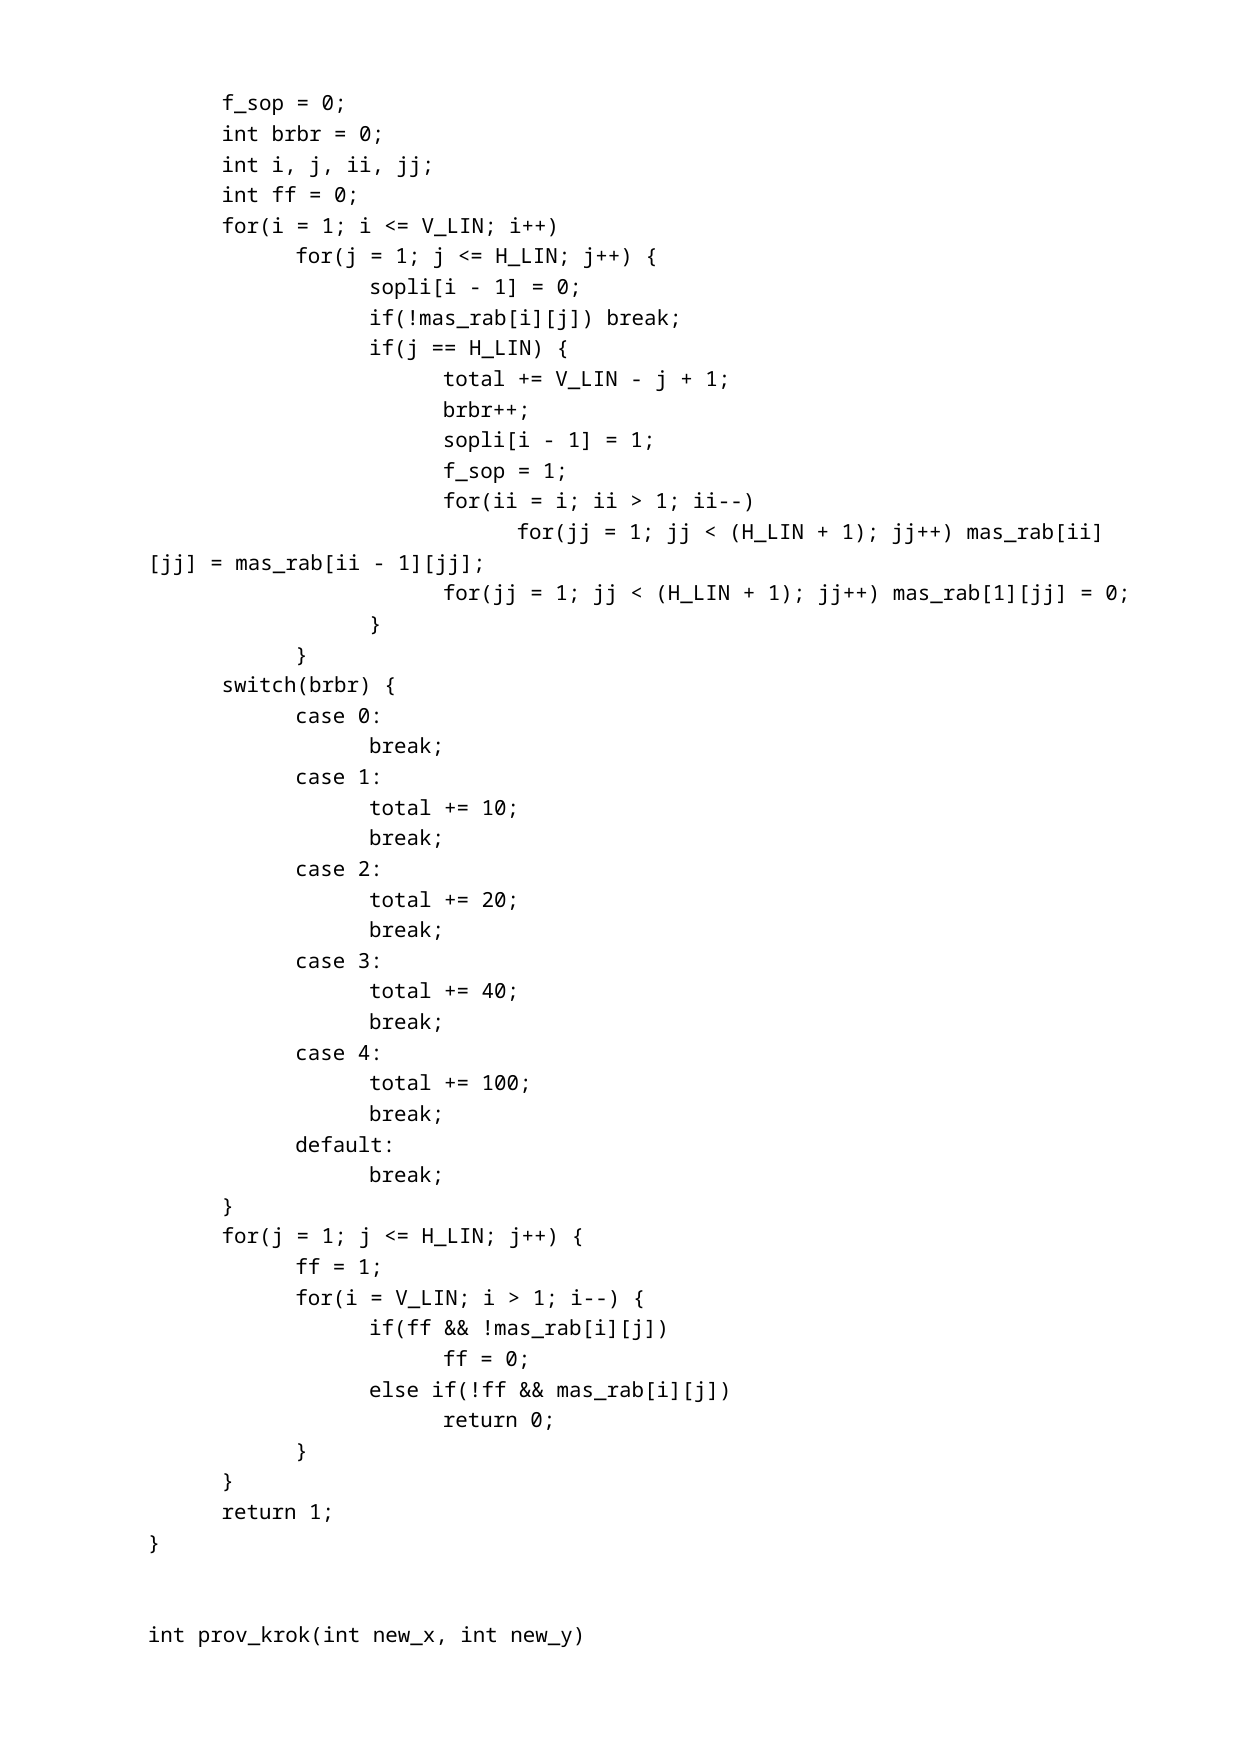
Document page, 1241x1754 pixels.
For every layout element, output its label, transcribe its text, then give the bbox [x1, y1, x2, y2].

text break; [148, 915, 1152, 944]
text for(j = 1; j <= H_LIN; j++) { [148, 242, 1152, 270]
text break; [148, 1007, 1152, 1036]
text int prov_krok(int new_x, int new_y) [148, 1620, 1152, 1648]
text return 1; [148, 1497, 1152, 1526]
text case 2: [148, 854, 1152, 883]
text f_sop = 0; [148, 88, 1152, 117]
text } [148, 640, 1152, 668]
text break; [148, 1160, 1152, 1189]
text int i, j, ii, jj; [148, 150, 1152, 178]
text } [148, 1436, 1152, 1464]
text } [148, 609, 1152, 638]
text for(j = 1; j <= H_LIN; j++) { [148, 1222, 1152, 1250]
text if(j == H_LIN) { [148, 333, 1152, 362]
text switch(brbr) { [148, 670, 1152, 699]
text } [148, 1467, 1152, 1495]
text for(i = V_LIN; i > 1; i--) { [148, 1283, 1152, 1311]
text total += 100; [148, 1068, 1152, 1097]
text for(jj = 1; jj < (H_LIN + 1); jj++) mas_rab[ii][jj] = mas_rab[ii - 1][jj]; [148, 517, 1152, 576]
text case 4: [148, 1038, 1152, 1066]
text } [148, 1191, 1152, 1219]
text int ff = 0; [148, 180, 1152, 209]
text else if(!ff && mas_rab[i][j]) [148, 1375, 1152, 1403]
text ff = 0; [148, 1344, 1152, 1373]
text if(ff && !mas_rab[i][j]) [148, 1313, 1152, 1342]
text for(jj = 1; jj < (H_LIN + 1); jj++) mas_rab[1][jj] = 0; [148, 578, 1152, 607]
text for(ii = i; ii > 1; ii--) [148, 487, 1152, 515]
text for(i = 1; i <= V_LIN; i++) [148, 211, 1152, 239]
text sopli[i - 1] = 1; [148, 425, 1152, 454]
text ff = 1; [148, 1252, 1152, 1281]
text break; [148, 1099, 1152, 1128]
text case 0: [148, 701, 1152, 729]
text total += V_LIN - j + 1; [148, 364, 1152, 393]
text case 3: [148, 946, 1152, 974]
text } [148, 1528, 1152, 1556]
text default: [148, 1130, 1152, 1158]
text case 1: [148, 762, 1152, 791]
text brbr++; [148, 395, 1152, 423]
text if(!mas_rab[i][j]) break; [148, 303, 1152, 331]
text total += 40; [148, 977, 1152, 1005]
text int brbr = 0; [148, 119, 1152, 148]
text break; [148, 732, 1152, 760]
text break; [148, 823, 1152, 852]
text f_sop = 1; [148, 456, 1152, 484]
text total += 20; [148, 885, 1152, 913]
text return 0; [148, 1405, 1152, 1434]
text sopli[i - 1] = 0; [148, 272, 1152, 301]
text total += 10; [148, 793, 1152, 821]
